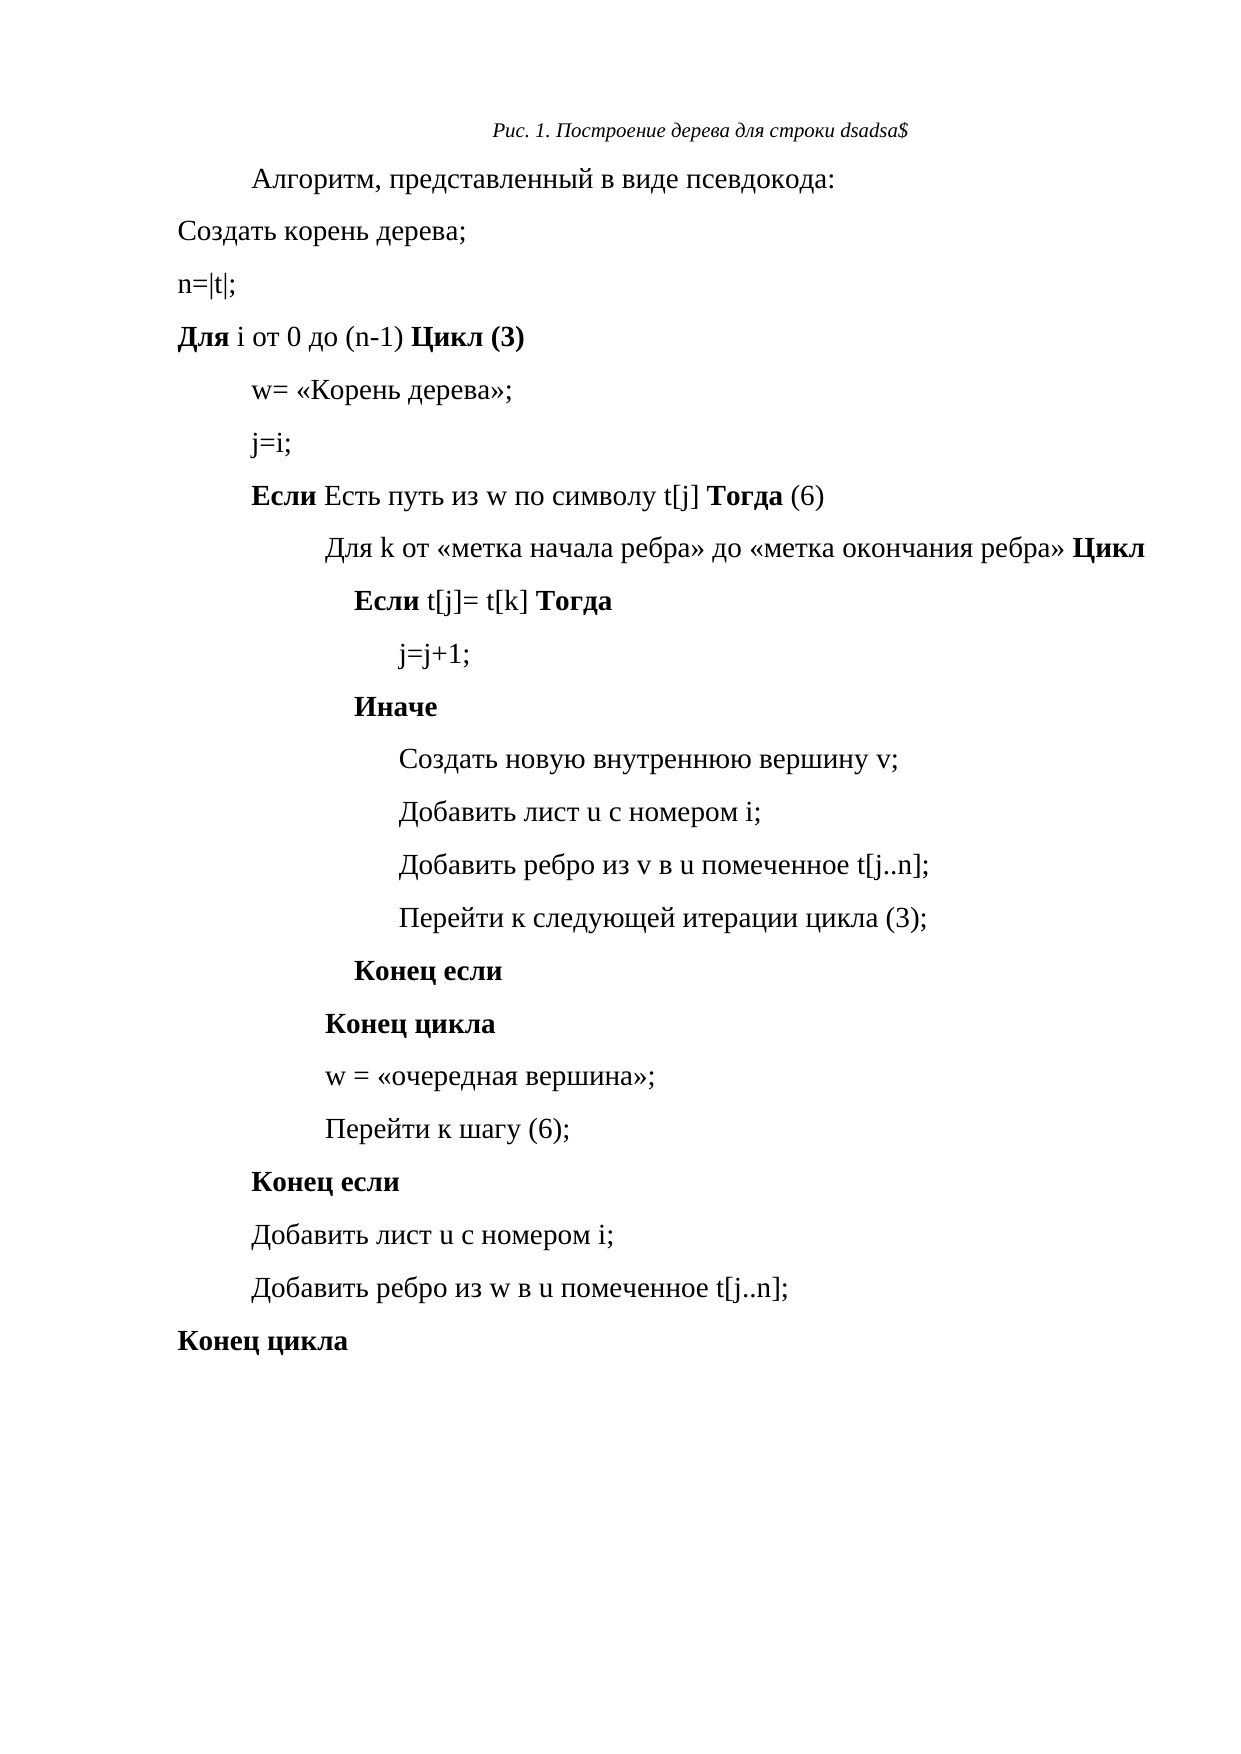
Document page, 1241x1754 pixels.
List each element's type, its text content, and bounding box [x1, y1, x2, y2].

text Добавить ребро из v в u помеченное t[j..n]; [177, 847, 1152, 881]
text Конец цикла [177, 1006, 1152, 1039]
text Добавить ребро из w в u помеченное t[j..n]; [177, 1270, 1152, 1303]
text Добавить лист u с номером i; [177, 1217, 1152, 1251]
text Перейти к следующей итерации цикла (3); [177, 900, 1152, 934]
text n=|t|; [177, 266, 1152, 300]
text Для i от 0 до (n-1) Цикл (3) [177, 319, 1152, 353]
text Алгоритм, представленный в виде псевдокода: [177, 161, 1152, 194]
text Для k от «метка начала ребра» до «метка окончания ребра» Цикл [177, 530, 1152, 564]
text Создать новую внутреннюю вершину v; [177, 742, 1152, 775]
text Конец цикла [177, 1323, 1152, 1356]
text Если t[j]= t[k] Тогда [177, 583, 1152, 617]
text j=j+1; [177, 636, 1152, 669]
text Перейти к шагу (6); [177, 1111, 1152, 1145]
text Если Есть путь из w по символу t[j] Тогда (6) [177, 478, 1152, 511]
text w= «Корень дерева»; [177, 372, 1152, 406]
text Создать корень дерева; [177, 213, 1152, 247]
text Конец если [177, 1164, 1152, 1198]
text Конец если [177, 953, 1152, 986]
text Рис. 1. Построение дерева для строки dsadsa$ [177, 118, 1152, 142]
text w = «очередная вершина»; [177, 1058, 1152, 1092]
text Иначе [177, 689, 1152, 722]
text j=i; [177, 425, 1152, 458]
text Добавить лист u с номером i; [177, 794, 1152, 828]
